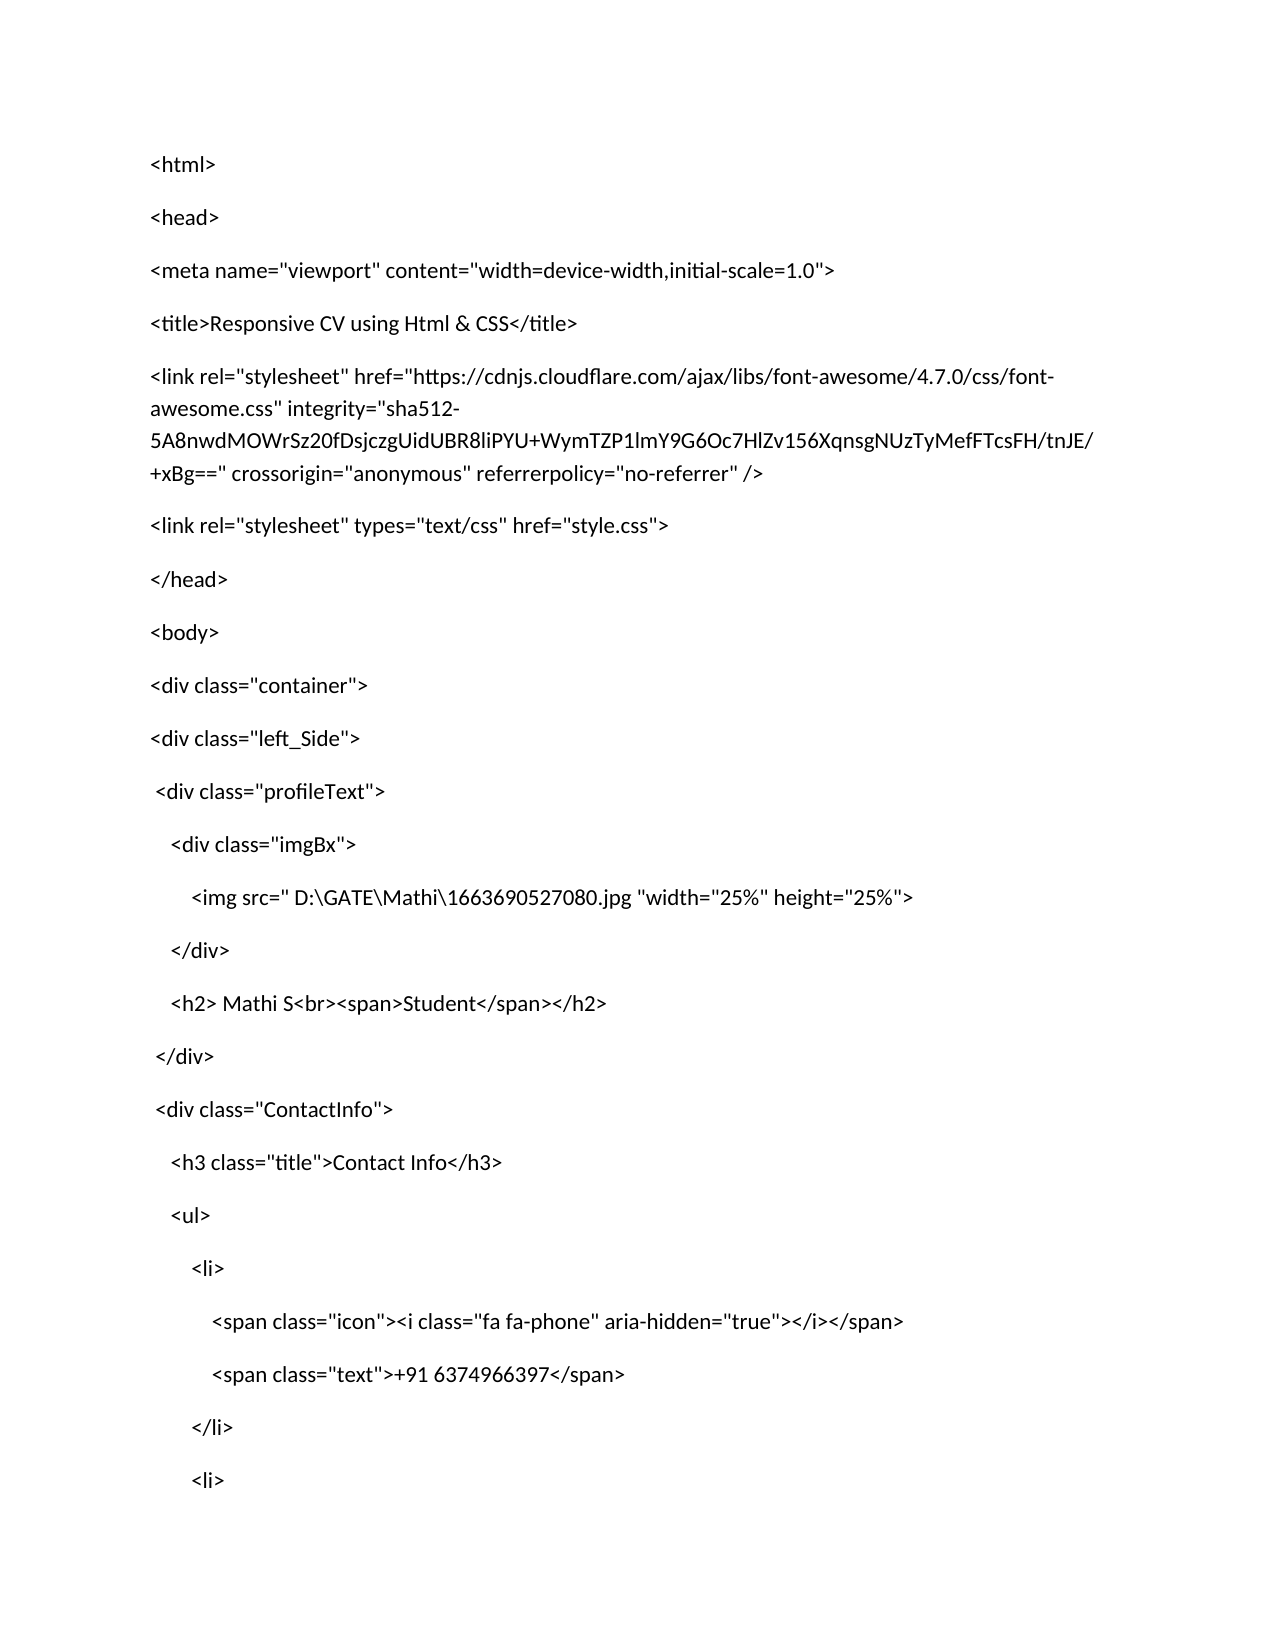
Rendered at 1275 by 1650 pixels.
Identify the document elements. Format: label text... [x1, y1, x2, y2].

text <link rel="stylesheet" href="https://cdnjs.cloudflare.com/ajax/libs/font-awesome/4.7.0/css/font-awesome.css" integrity="sha512-5A8nwdMOWrSz20fDsjczgUidUBR8liPYU+WymTZP1lmY9G6Oc7HlZv156XqnsgNUzTyMefFTcsFH/tnJE/+xBg==" crossorigin="anonymous" referrerpolicy="no-referrer" /> [150, 362, 1125, 487]
text <li> [150, 1466, 1125, 1494]
text <meta name="viewport" content="width=device-width,initial-scale=1.0"> [150, 256, 1125, 284]
text <div class="profileText"> [150, 777, 1125, 805]
text <img src=" D:\GATE\Mathi\1663690527080.jpg "width="25%" height="25%"> [150, 883, 1125, 911]
text <span class="icon"><i class="fa fa-phone" aria-hidden="true"></i></span> [150, 1307, 1125, 1335]
text <link rel="stylesheet" types="text/css" href="style.css"> [150, 512, 1125, 540]
text </li> [150, 1413, 1125, 1441]
text <title>Responsive CV using Html & CSS</title> [150, 309, 1125, 337]
text <h3 class="title">Contact Info</h3> [150, 1148, 1125, 1176]
text <li> [150, 1254, 1125, 1282]
text <span class="text">+91 6374966397</span> [150, 1360, 1125, 1388]
text </head> [150, 565, 1125, 593]
text <div class="container"> [150, 671, 1125, 699]
text <div class="ContactInfo"> [150, 1095, 1125, 1123]
text <div class="left_Side"> [150, 724, 1125, 752]
text <html> [150, 150, 1125, 178]
text <head> [150, 203, 1125, 231]
text <ul> [150, 1201, 1125, 1229]
text <h2> Mathi S<br><span>Student</span></h2> [150, 989, 1125, 1017]
text </div> [150, 1042, 1125, 1070]
text <div class="imgBx"> [150, 830, 1125, 858]
text </div> [150, 936, 1125, 964]
text <body> [150, 618, 1125, 646]
